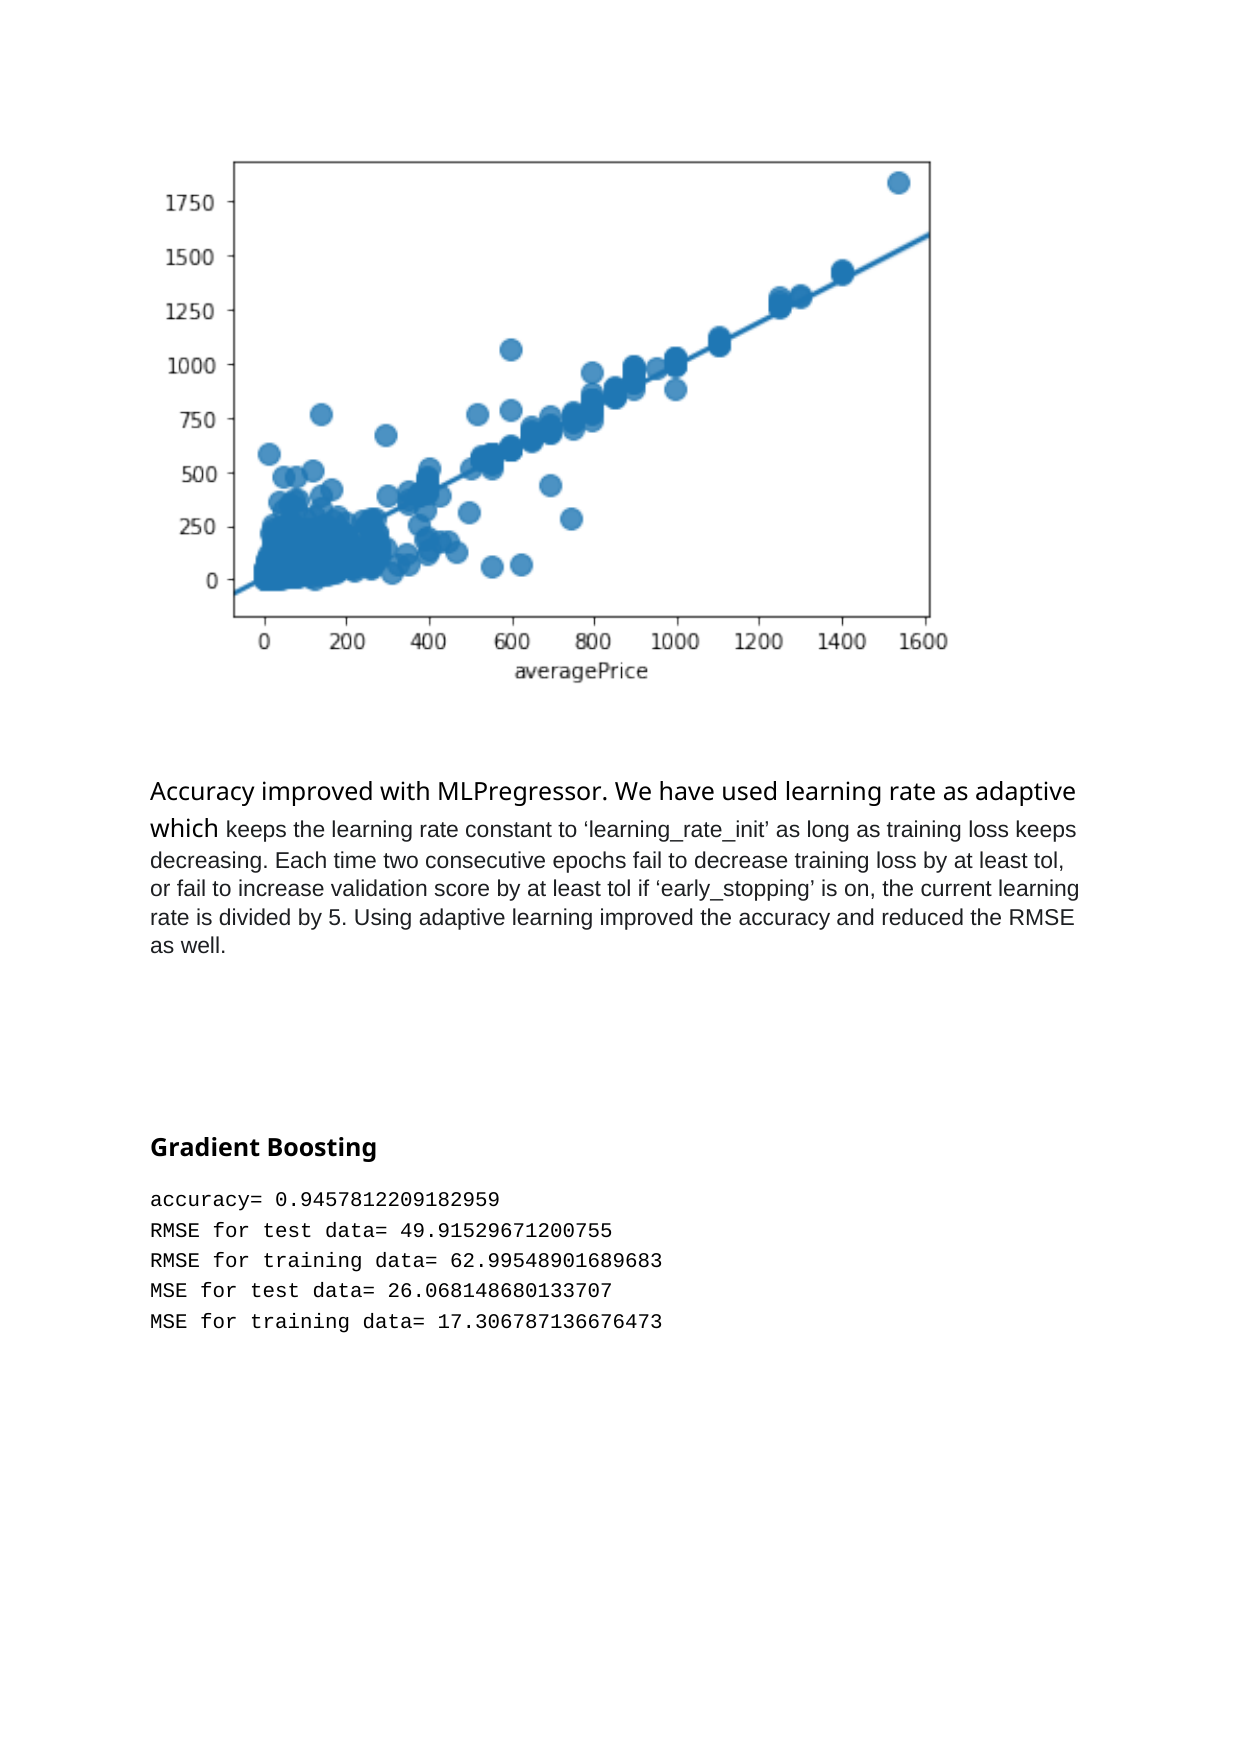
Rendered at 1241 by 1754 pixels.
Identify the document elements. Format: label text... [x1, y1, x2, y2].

text RMSE for test data= 49.91529671200755 [150, 1213, 1090, 1243]
picture [150, 150, 964, 696]
text RMSE for training data= 62.99548901689683 [150, 1243, 1090, 1274]
text MSE for training data= 17.306787136676473 [150, 1304, 1090, 1334]
text accuracy= 0.9457812209182959 [150, 1183, 1090, 1213]
text Accuracy improved with MLPregressor. We have used learning rate as adaptive which keeps the learning rate constant to ‘learning_rate_init’ as long as training loss keeps decreasing. Each time two consecutive epochs fail to decrease training loss by at least tol, or fail to increase validation score by at least tol if ‘early_stopping’ is on, the current learning rate is divided by 5. Using adaptive learning improved the accuracy and reduced the RMSE as well. [150, 774, 1090, 958]
text Gradient Boosting [150, 1129, 1090, 1163]
text MSE for test data= 26.068148680133707 [150, 1274, 1090, 1304]
